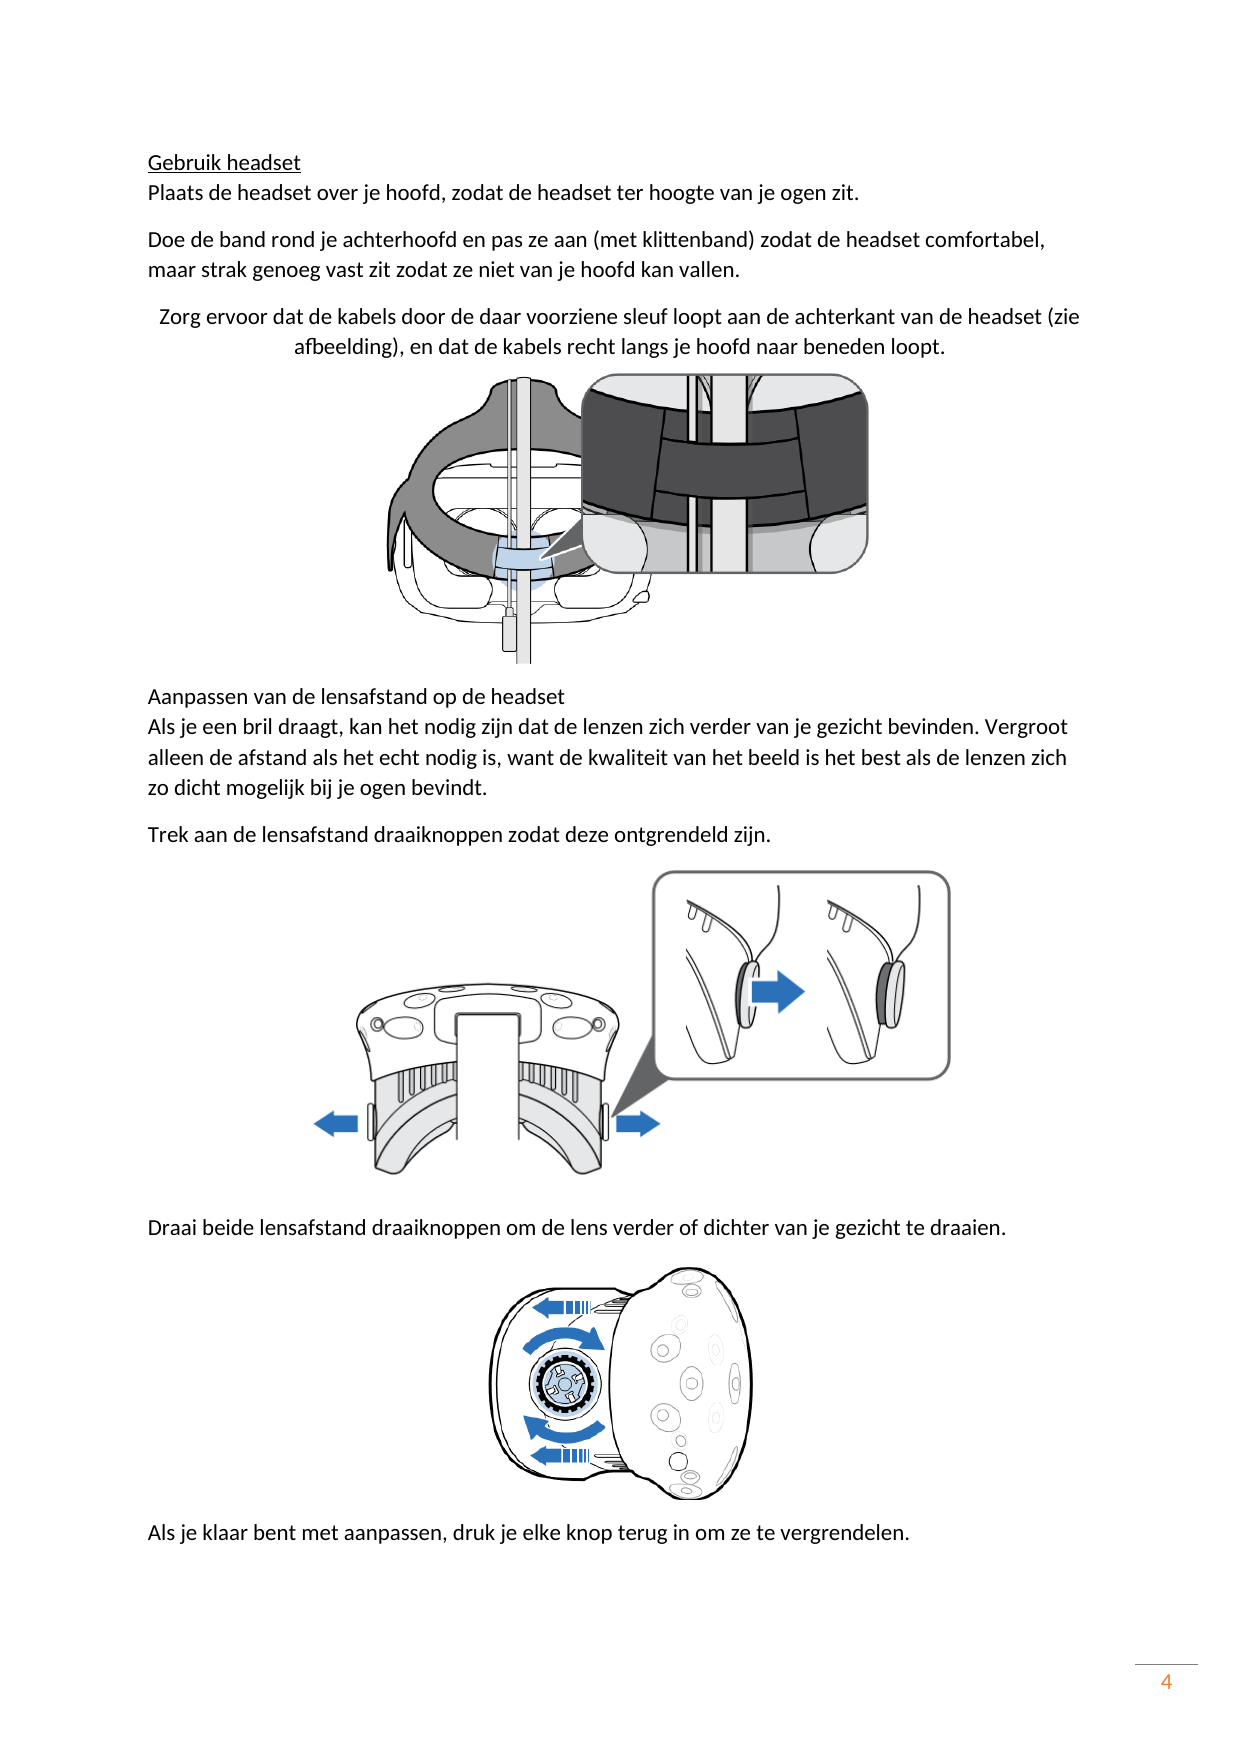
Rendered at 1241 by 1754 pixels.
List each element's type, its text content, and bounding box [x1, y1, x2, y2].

picture [479, 1260, 761, 1500]
text Trek aan de lensafstand draaiknoppen zodat deze ontgrendeld zijn. [148, 820, 1093, 848]
text Draai beide lensafstand draaiknoppen om de lens verder of dichter van je gezicht te draaien. [148, 1213, 1093, 1242]
picture [370, 362, 870, 664]
text Als je klaar bent met aanpassen, druk je elke knop terug in om ze te vergrendelen. [148, 1518, 1093, 1546]
text Aanpassen van de lensafstand op de headset Als je een bril draagt, kan het nodig zijn dat de lenzen zich verder van je gezicht bevinden. Vergroot alleen de afstand als het echt nodig is, want de kwaliteit van het beeld is het best als de lenzen zich zo dicht mogelijk bij je ogen bevindt. [148, 682, 1093, 801]
text Doe de band rond je achterhoofd en pas ze aan (met klittenband) zodat de headset comfortabel, maar strak genoeg vast zit zodat ze niet van je hoofd kan vallen. [148, 225, 1093, 283]
picture [287, 866, 954, 1195]
text Gebruik headset Plaats de headset over je hoofd, zodat de headset ter hoogte van je ogen zit. [148, 148, 1093, 206]
